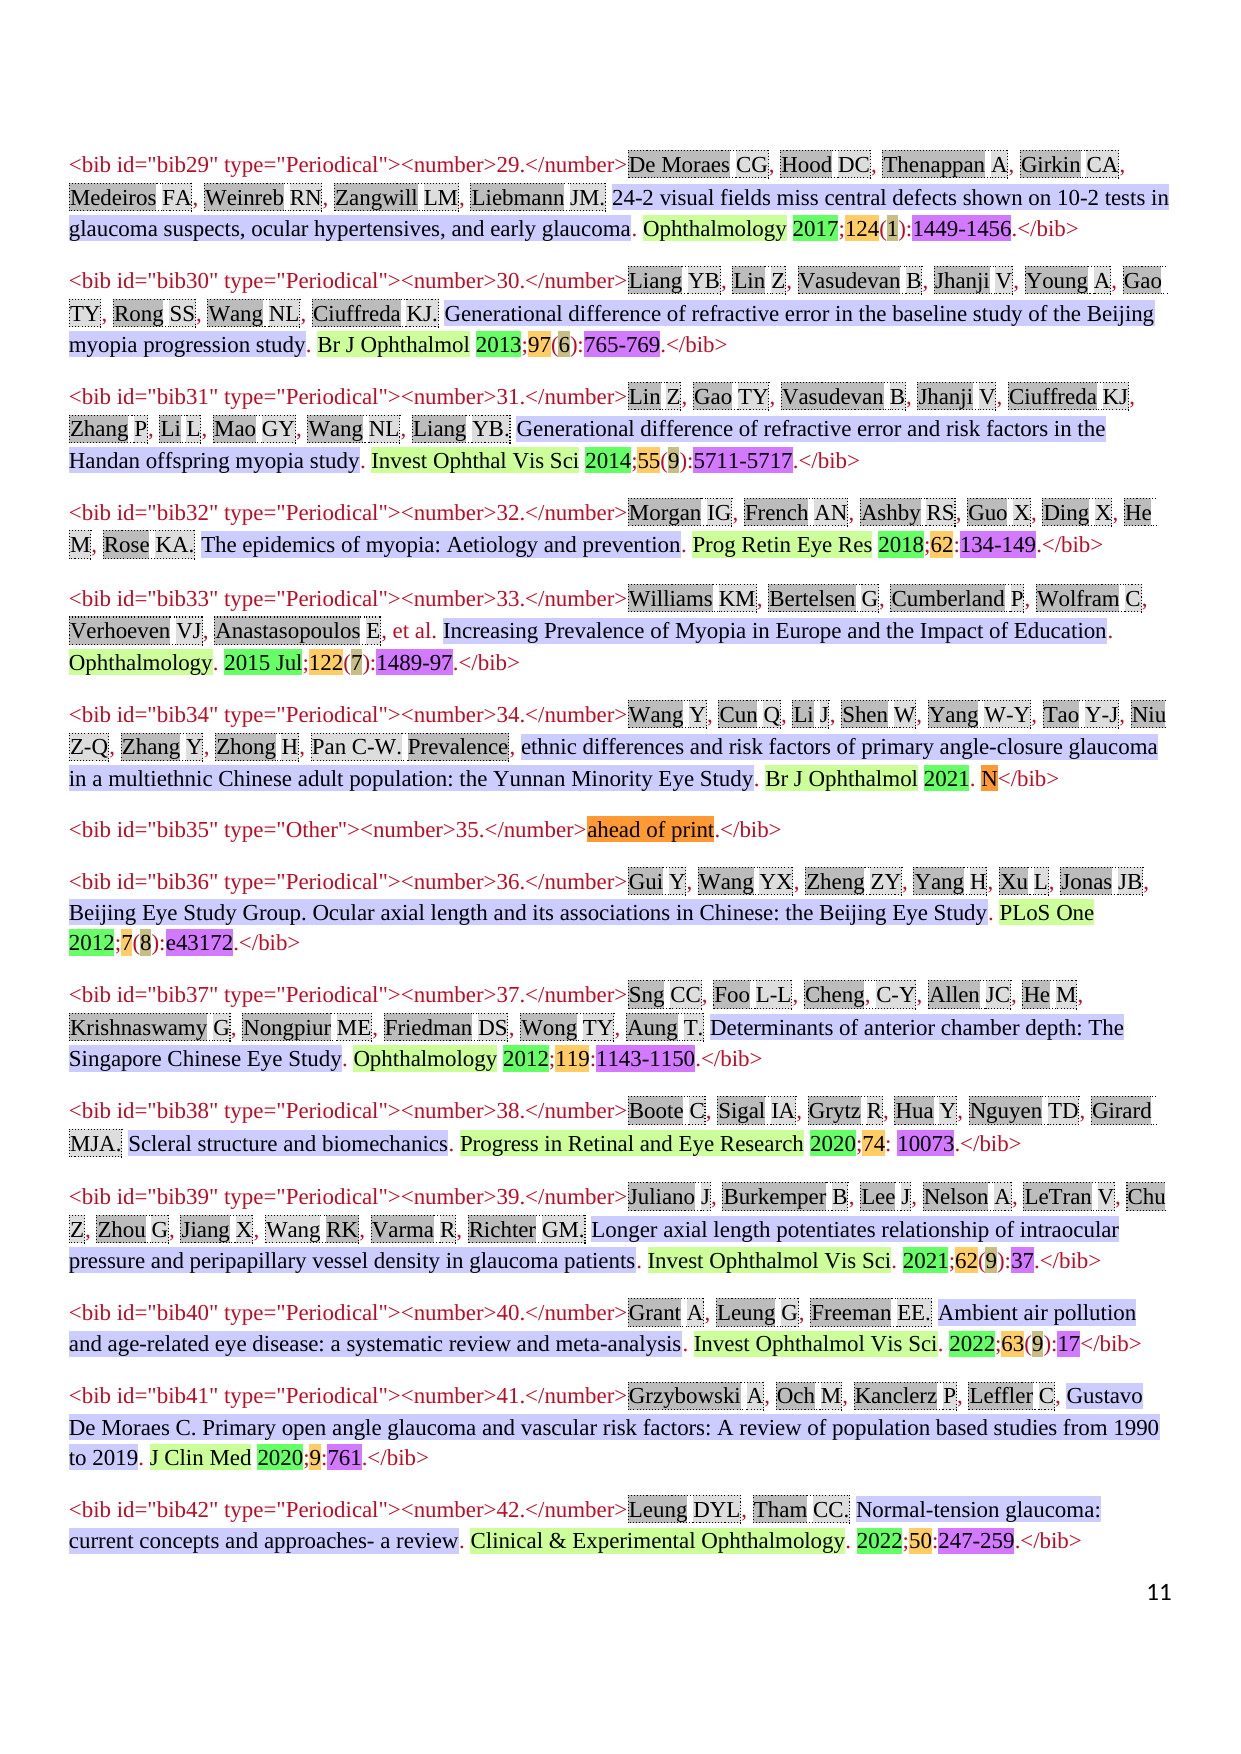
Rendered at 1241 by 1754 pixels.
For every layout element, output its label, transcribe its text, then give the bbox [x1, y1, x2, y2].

text <bib id="bib31" type="Periodical"><number>31.</number>Lin Z, Gao TY, Vasudevan B, Jhanji V, Ciuffreda KJ, Zhang P, Li L, Mao GY, Wang NL, Liang YB. Generational difference of refractive error and risk factors in the Handan offspring myopia study. Invest Ophthal Vis Sci 2014;55(9):5711-5717.</bib> [69, 382, 1171, 473]
text <bib id="bib29" type="Periodical"><number>29.</number>De Moraes CG, Hood DC, Thenappan A, Girkin CA, Medeiros FA, Weinreb RN, Zangwill LM, Liebmann JM. 24-2 visual fields miss central defects shown on 10-2 tests in glaucoma suspects, ocular hypertensives, and early glaucoma. Ophthalmology 2017;124(1):1449-1456.</bib> [69, 150, 1171, 241]
text <bib id="bib42" type="Periodical"><number>42.</number>Leung DYL, Tham CC. Normal-tension glaucoma: current concepts and approaches- a review. Clinical & Experimental Ophthalmology. 2022;50:247-259.</bib> [69, 1495, 1171, 1554]
text <bib id="bib40" type="Periodical"><number>40.</number>Grant A, Leung G, Freeman EE. Ambient air pollution and age-related eye disease: a systematic review and meta-analysis. Invest Ophthalmol Vis Sci. 2022;63(9):17</bib> [69, 1298, 1171, 1357]
text <bib id="bib35" type="Other"><number>35.</number>ahead of print.</bib> [714, 816, 1171, 842]
text <bib id="bib38" type="Periodical"><number>38.</number>Boote C, Sigal IA, Grytz R, Hua Y, Nguyen TD, Girard MJA. Scleral structure and biomechanics. Progress in Retinal and Eye Research 2020;74: 10073.</bib> [69, 1096, 1171, 1157]
text <bib id="bib32" type="Periodical"><number>32.</number>Morgan IG, French AN, Ashby RS, Guo X, Ding X, He M, Rose KA. The epidemics of myopia: Aetiology and prevention. Prog Retin Eye Res 2018;62:134-149.</bib> [69, 498, 1171, 559]
text <bib id="bib33" type="Periodical"><number>33.</number>Williams KM, Bertelsen G, Cumberland P, Wolfram C, Verhoeven VJ, Anastasopoulos E, et al. Increasing Prevalence of Myopia in Europe and the Impact of Education. Ophthalmology. 2015 Jul;122(7):1489-97.</bib> [69, 584, 1171, 675]
text <bib id="bib41" type="Periodical"><number>41.</number>Grzybowski A, Och M, Kanclerz P, Leffler C, Gustavo De Moraes C. Primary open angle glaucoma and vascular risk factors: A review of population based studies from 1990 to 2019. J Clin Med 2020;9:761.</bib> [69, 1382, 1171, 1470]
text <bib id="bib34" type="Periodical"><number>34.</number>Wang Y, Cun Q, Li J, Shen W, Yang W-Y, Tao Y-J, Niu Z-Q, Zhang Y, Zhong H, Pan C-W. Prevalence, ethnic differences and risk factors of primary angle-closure glaucoma in a multiethnic Chinese adult population: the Yunnan Minority Eye Study. Br J Ophthalmol 2021. N</bib> [69, 700, 1171, 791]
text <bib id="bib37" type="Periodical"><number>37.</number>Sng CC, Foo L-L, Cheng, C-Y, Allen JC, He M, Krishnaswamy G, Nongpiur ME, Friedman DS, Wong TY, Aung T. Determinants of anterior chamber depth: The Singapore Chinese Eye Study. Ophthalmology 2012;119:1143-1150.</bib> [69, 980, 1171, 1072]
text <bib id="bib30" type="Periodical"><number>30.</number>Liang YB, Lin Z, Vasudevan B, Jhanji V, Young A, Gao TY, Rong SS, Wang NL, Ciuffreda KJ. Generational difference of refractive error in the baseline study of the Beijing myopia progression study. Br J Ophthalmol 2013;97(6):765-769.</bib> [69, 266, 1171, 357]
text <bib id="bib36" type="Periodical"><number>36.</number>Gui Y, Wang YX, Zheng ZY, Yang H, Xu L, Jonas JB, Beijing Eye Study Group. Ocular axial length and its associations in Chinese: the Beijing Eye Study. PLoS One 2012;7(8):e43172.</bib> [69, 867, 1171, 956]
text <bib id="bib39" type="Periodical"><number>39.</number>Juliano J, Burkemper B, Lee J, Nelson A, LeTran V, Chu Z, Zhou G, Jiang X, Wang RK, Varma R, Richter GM. Longer axial length potentiates relationship of intraocular pressure and peripapillary vessel density in glaucoma patients. Invest Ophthalmol Vis Sci. 2021;62(9):37.</bib> [69, 1182, 1171, 1273]
text <bib id="bib35" type="Other"><number>35.</number>ahead of print.</bib> [69, 816, 587, 842]
